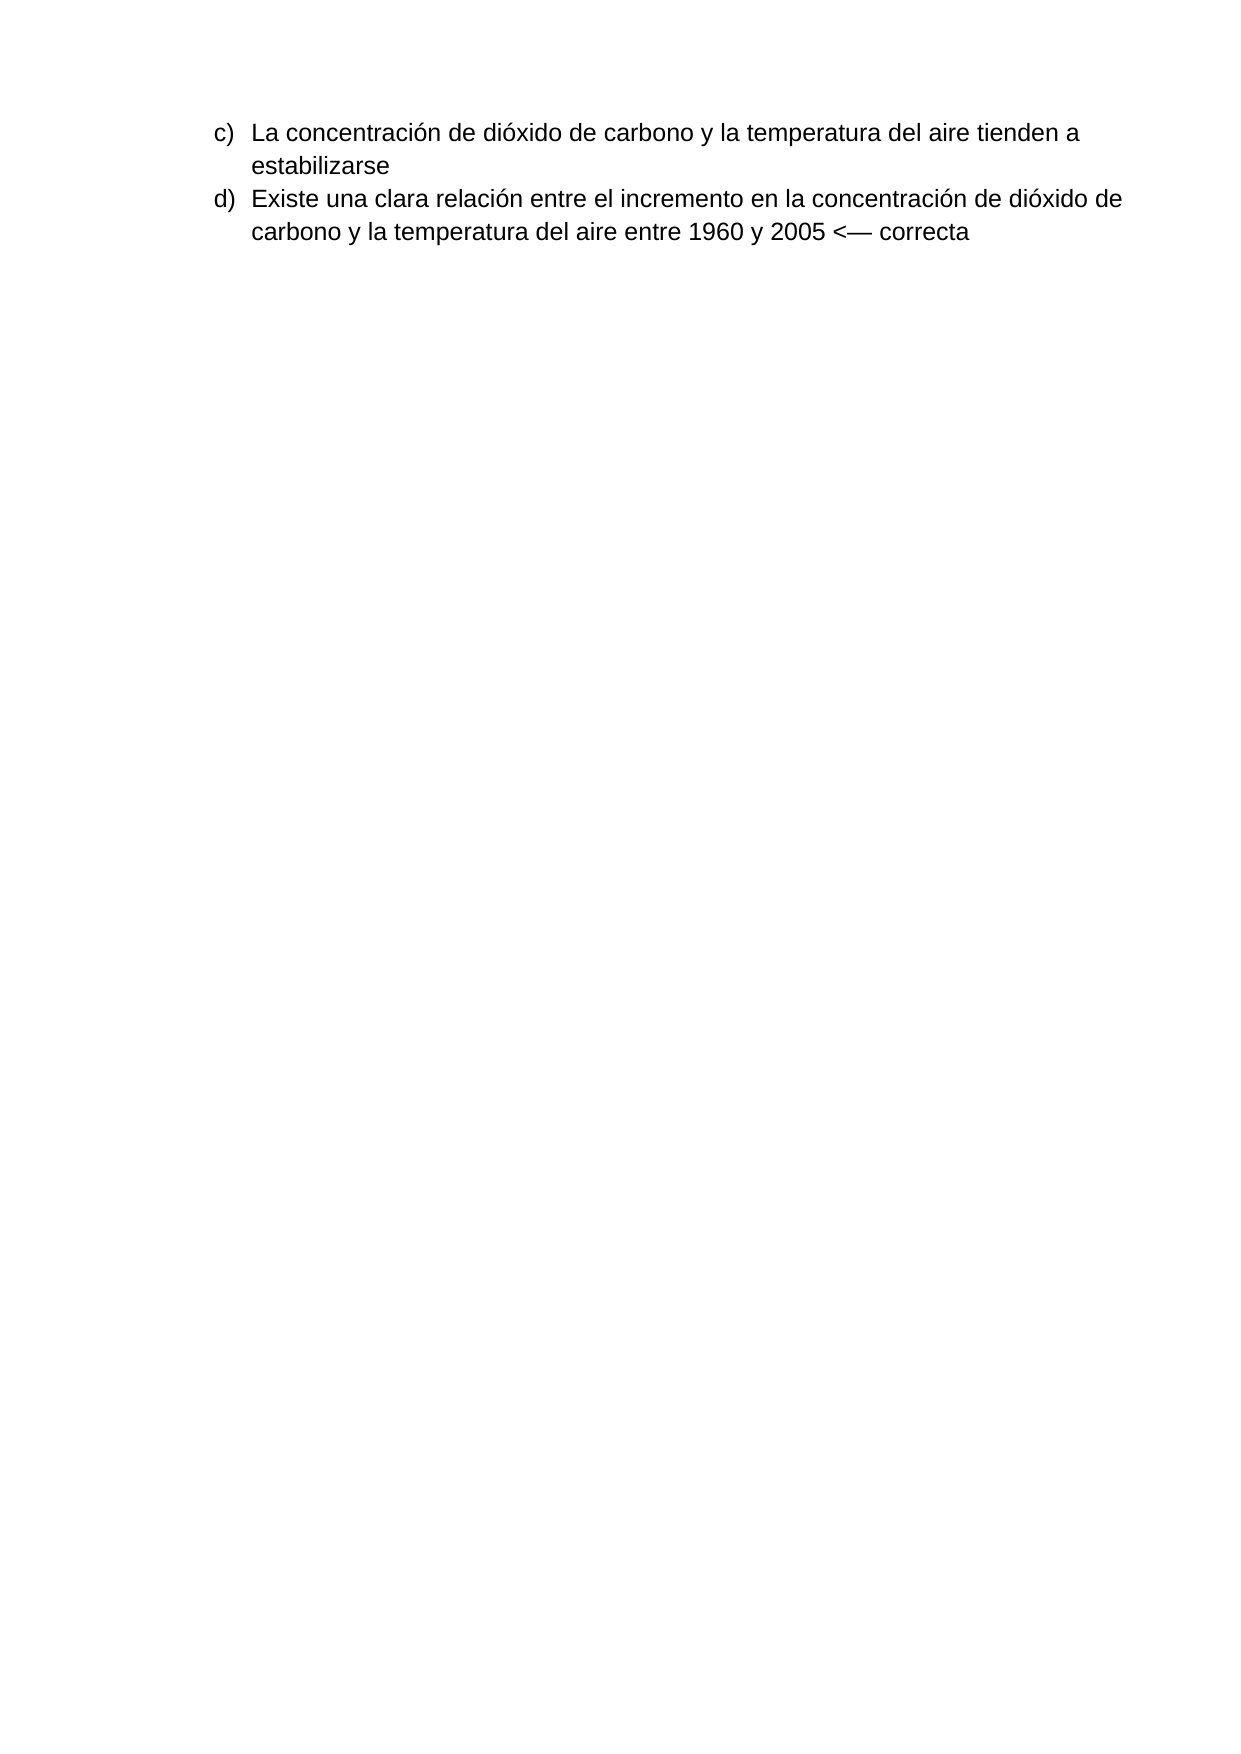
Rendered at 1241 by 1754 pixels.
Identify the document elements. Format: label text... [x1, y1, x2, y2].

list Existe una clara relación entre el incremento en la concentración de dióxido de carbono y la temperatura del aire entre 1960 y 2005 <— correcta [213, 184, 1152, 246]
list La concentración de dióxido de carbono y la temperatura del aire tienden a estabilizarse [213, 118, 1152, 180]
